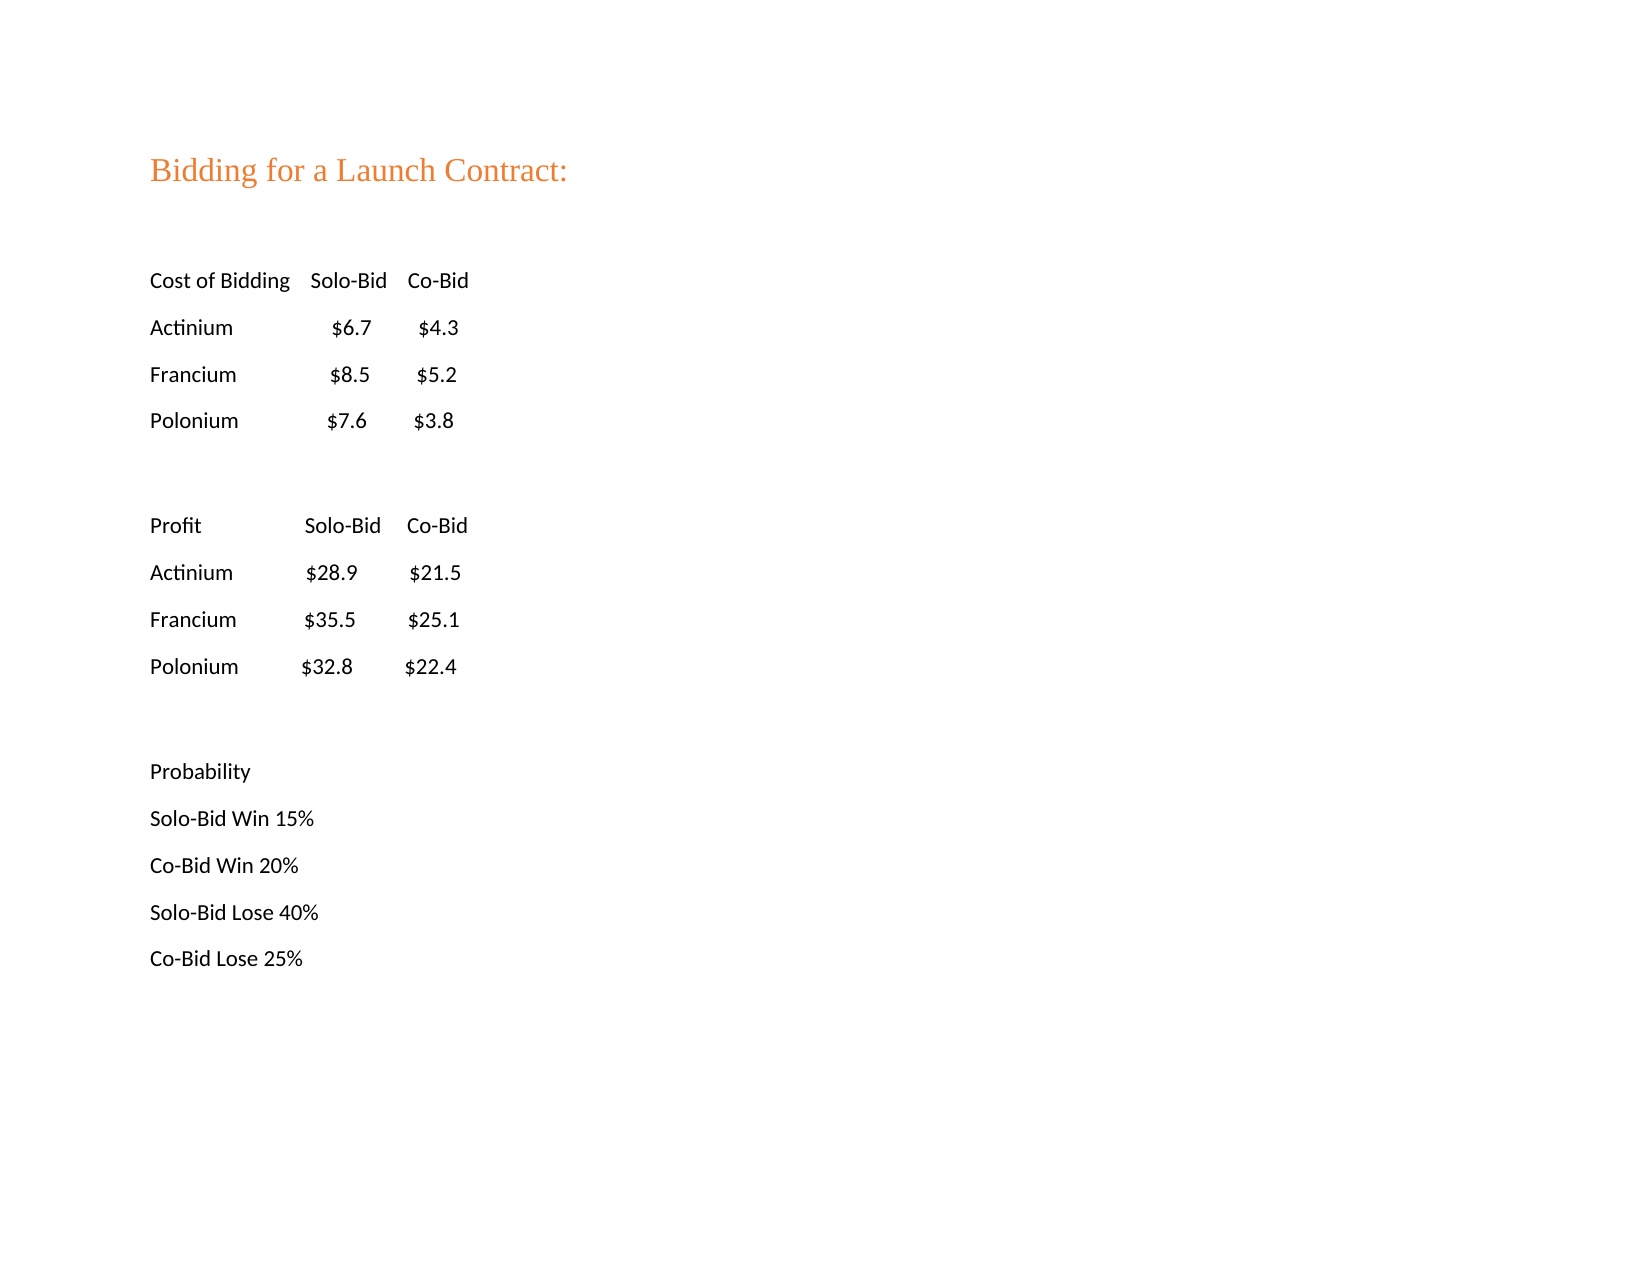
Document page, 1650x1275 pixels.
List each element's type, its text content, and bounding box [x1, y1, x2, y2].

text Solo-Bid Lose 40% [150, 898, 1500, 926]
text Francium $35.5 $25.1 [150, 605, 1500, 633]
text Polonium $32.8 $22.4 [150, 652, 1500, 680]
text Solo-Bid Win 15% [150, 804, 1500, 832]
text Profit Solo-Bid Co-Bid [150, 512, 1500, 539]
text Francium $8.5 $5.2 [150, 360, 1500, 388]
text Actinium $6.7 $4.3 [150, 313, 1500, 341]
text Actinium $28.9 $21.5 [150, 558, 1500, 586]
text Bidding for a Launch Contract: [150, 150, 1500, 188]
text Cost of Bidding Solo-Bid Co-Bid [150, 266, 1500, 294]
text Co-Bid Win 20% [150, 851, 1500, 879]
text Co-Bid Lose 25% [150, 944, 1500, 973]
text Probability [150, 757, 1500, 785]
text Polonium $7.6 $3.8 [150, 407, 1500, 435]
